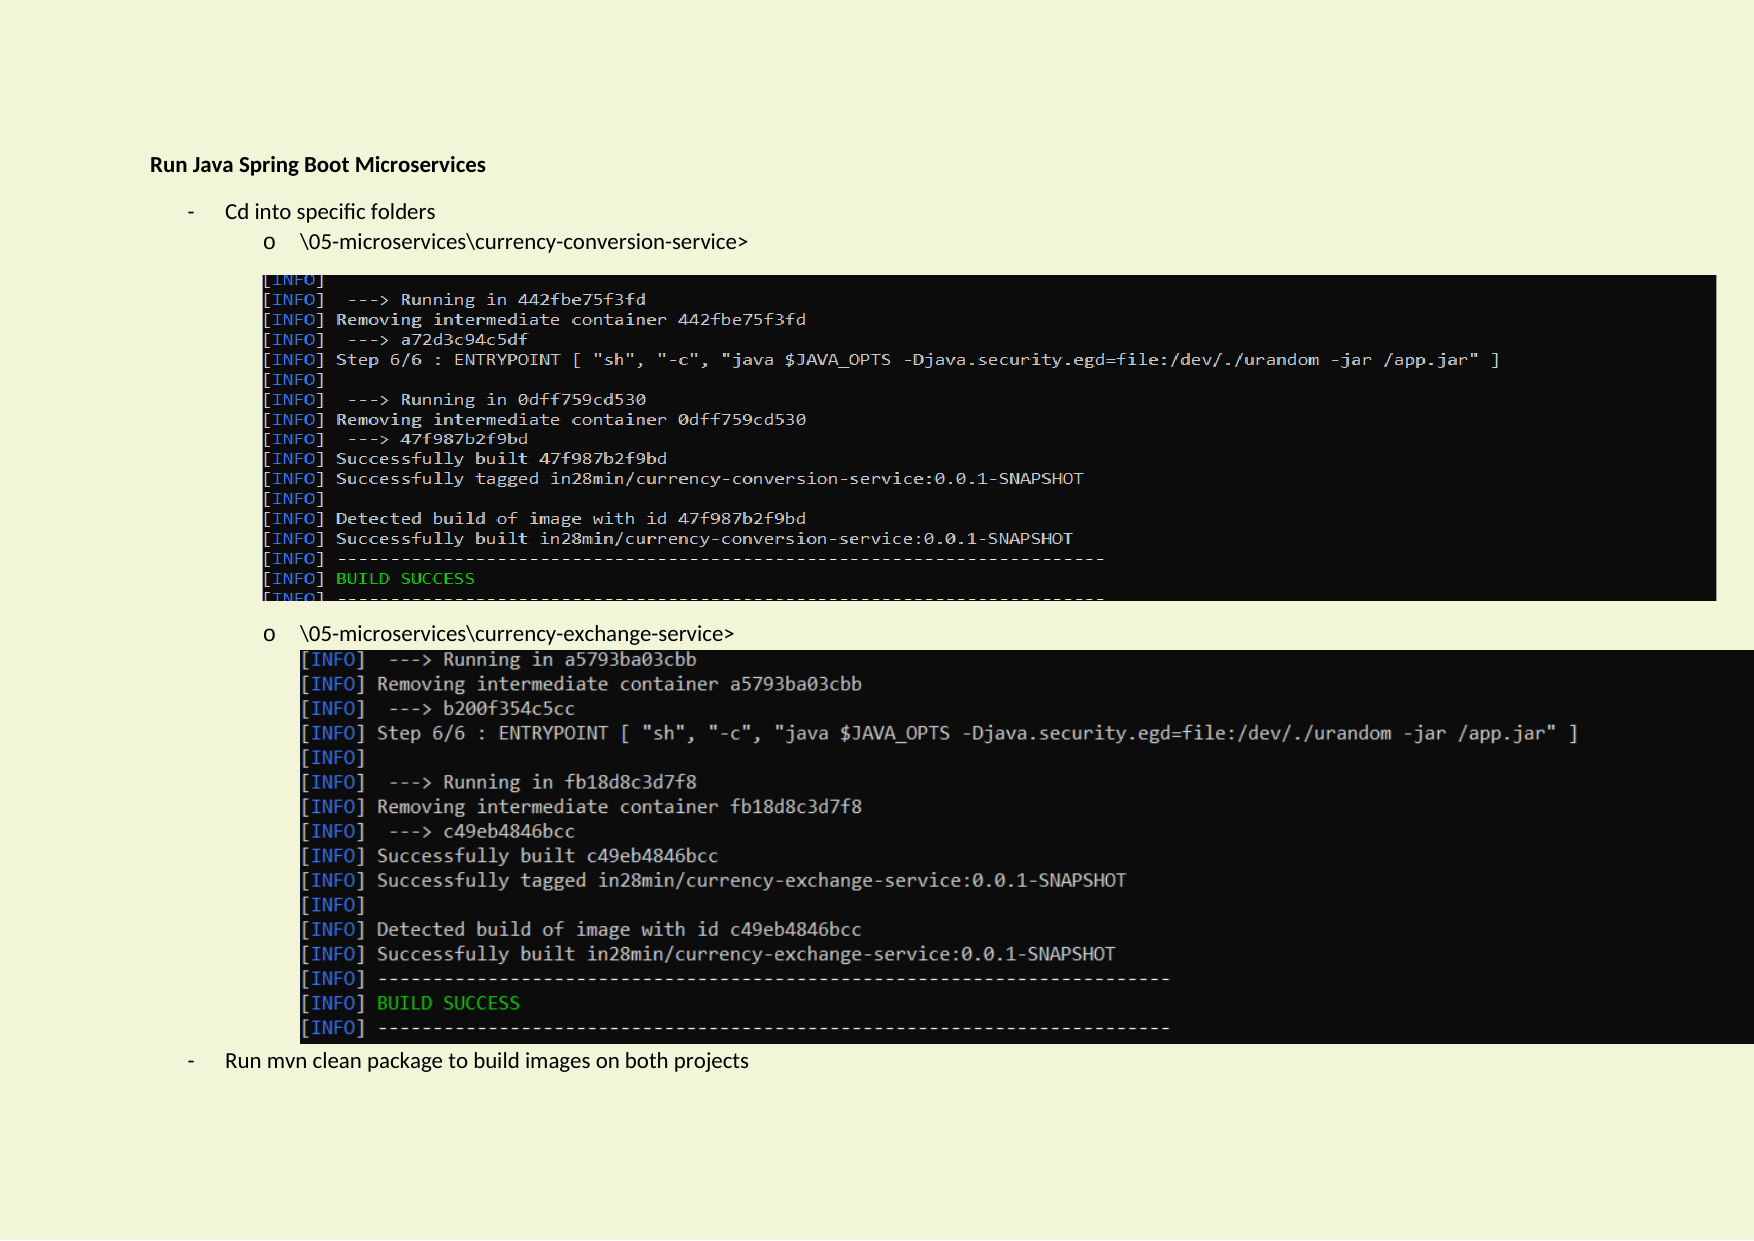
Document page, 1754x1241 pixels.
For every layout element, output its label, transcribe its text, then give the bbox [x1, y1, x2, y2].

picture [262, 275, 1717, 601]
picture [300, 650, 1754, 1044]
list \05-microservices\currency-conversion-service> [262, 227, 1604, 256]
list \05-microservices\currency-exchange-service> [262, 619, 1604, 648]
list Run mvn clean package to build images on both projects [187, 1046, 1604, 1074]
list Cd into specific folders [187, 197, 1604, 225]
text Run Java Spring Boot Microservices [150, 150, 1604, 178]
